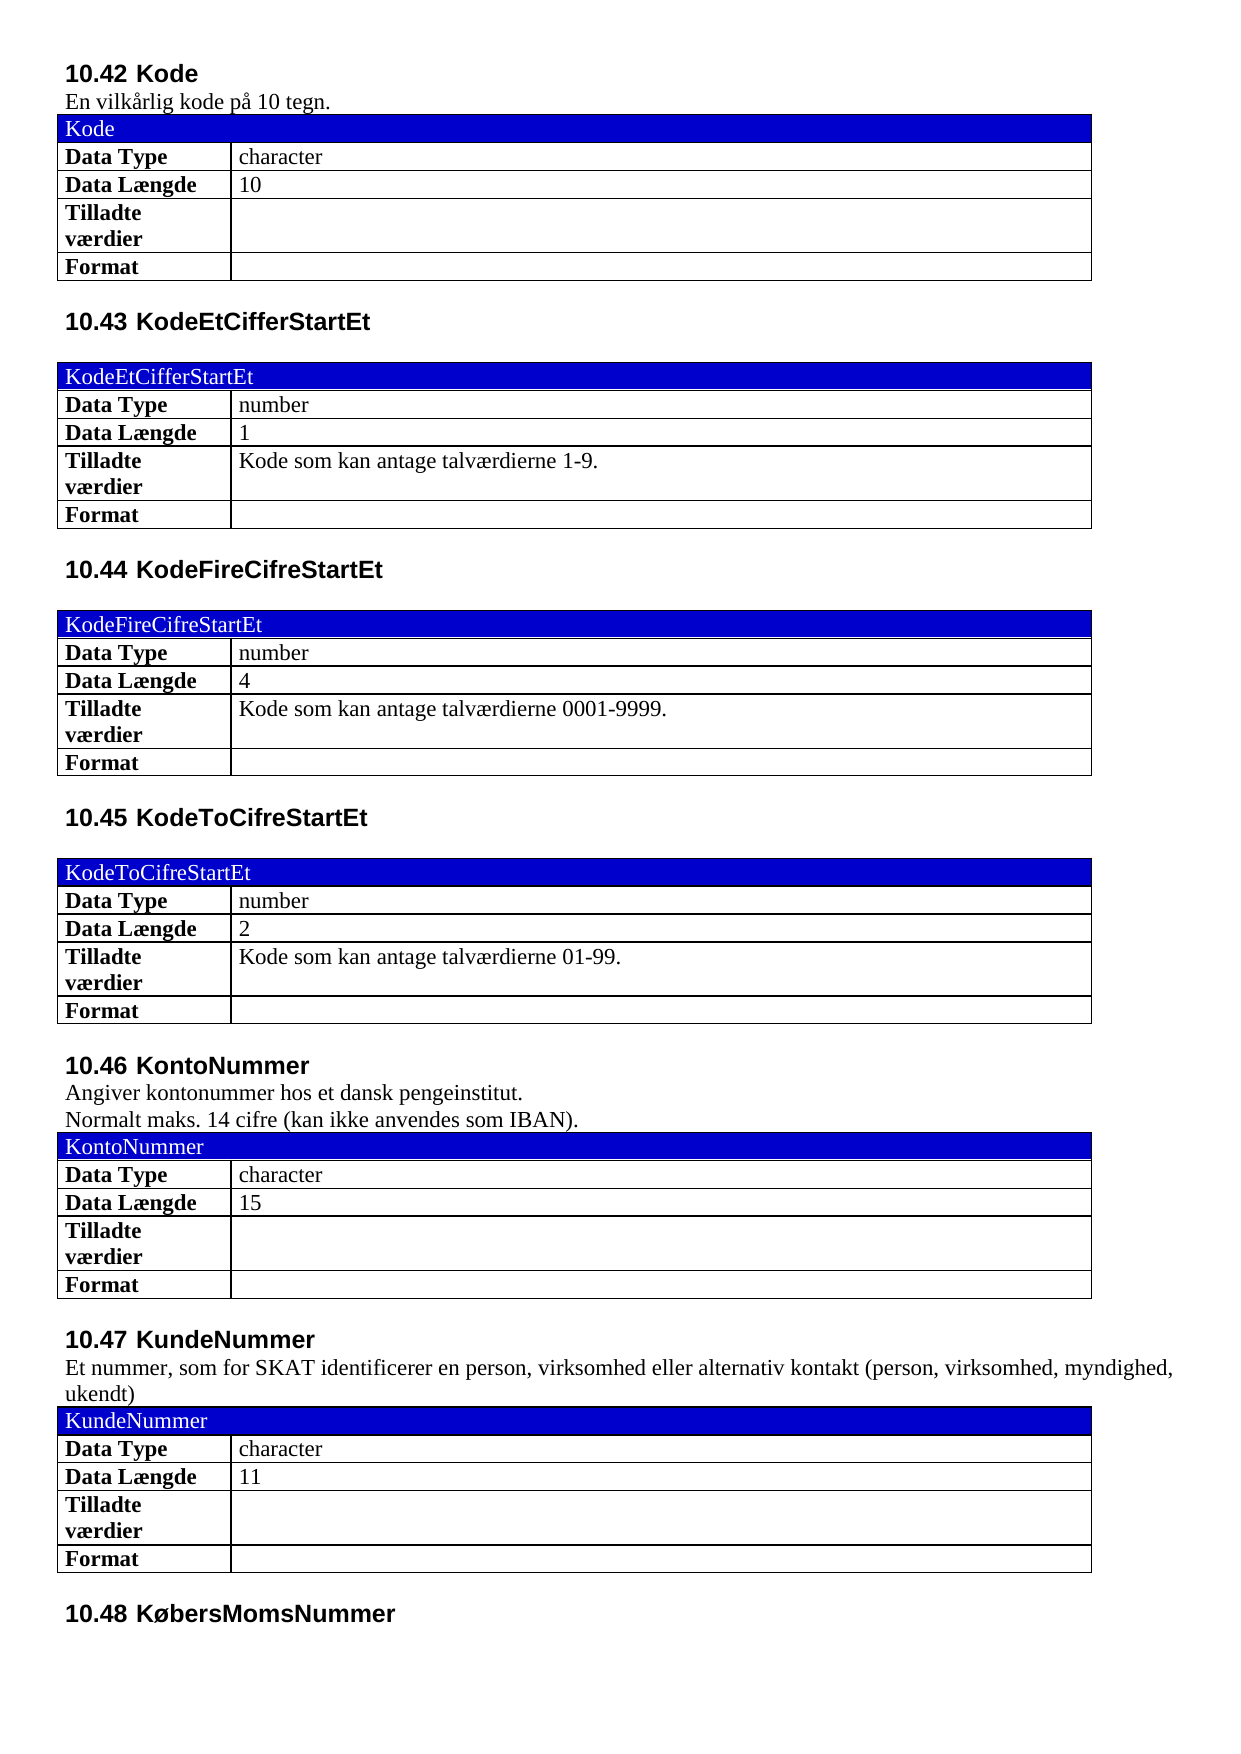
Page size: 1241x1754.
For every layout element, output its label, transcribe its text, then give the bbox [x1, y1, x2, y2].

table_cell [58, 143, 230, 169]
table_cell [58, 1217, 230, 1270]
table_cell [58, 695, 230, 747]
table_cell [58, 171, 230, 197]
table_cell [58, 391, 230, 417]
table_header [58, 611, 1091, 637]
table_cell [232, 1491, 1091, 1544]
subtitle KodeToCifreStartEt [65, 803, 1181, 832]
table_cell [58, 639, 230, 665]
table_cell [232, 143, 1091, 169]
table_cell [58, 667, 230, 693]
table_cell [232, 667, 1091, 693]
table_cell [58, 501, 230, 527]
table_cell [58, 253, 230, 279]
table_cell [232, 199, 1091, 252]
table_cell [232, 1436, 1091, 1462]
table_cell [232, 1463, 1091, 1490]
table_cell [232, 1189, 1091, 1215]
subtitle Kode [65, 59, 1181, 88]
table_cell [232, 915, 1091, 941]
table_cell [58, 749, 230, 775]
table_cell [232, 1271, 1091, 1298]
text Angiver kontonummer hos et dansk pengeinstitut. [65, 1079, 1181, 1106]
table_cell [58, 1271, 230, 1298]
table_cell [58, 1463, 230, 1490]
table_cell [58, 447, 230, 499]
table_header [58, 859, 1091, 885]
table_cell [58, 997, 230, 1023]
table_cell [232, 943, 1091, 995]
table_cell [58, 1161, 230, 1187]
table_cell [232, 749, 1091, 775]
subtitle KodeEtCifferStartEt [65, 307, 1181, 336]
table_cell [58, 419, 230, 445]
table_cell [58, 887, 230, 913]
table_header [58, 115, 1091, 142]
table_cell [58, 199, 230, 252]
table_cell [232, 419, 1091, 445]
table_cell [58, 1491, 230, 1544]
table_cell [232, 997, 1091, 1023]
text En vilkårlig kode på 10 tegn. [65, 88, 1181, 114]
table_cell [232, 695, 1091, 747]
subtitle KodeFireCifreStartEt [65, 555, 1181, 584]
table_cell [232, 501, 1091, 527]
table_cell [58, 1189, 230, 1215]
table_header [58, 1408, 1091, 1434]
subtitle KontoNummer [65, 1051, 1181, 1079]
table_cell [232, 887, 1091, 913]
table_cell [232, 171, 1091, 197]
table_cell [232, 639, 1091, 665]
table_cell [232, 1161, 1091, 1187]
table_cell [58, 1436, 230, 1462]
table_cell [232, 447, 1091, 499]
subtitle KøbersMomsNummer [65, 1599, 1181, 1628]
text Et nummer, som for SKAT identificerer en person, virksomhed eller alternativ kontakt (person, virksomhed, myndighed, ukendt) [65, 1354, 1181, 1406]
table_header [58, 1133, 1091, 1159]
subtitle KundeNummer [65, 1325, 1181, 1354]
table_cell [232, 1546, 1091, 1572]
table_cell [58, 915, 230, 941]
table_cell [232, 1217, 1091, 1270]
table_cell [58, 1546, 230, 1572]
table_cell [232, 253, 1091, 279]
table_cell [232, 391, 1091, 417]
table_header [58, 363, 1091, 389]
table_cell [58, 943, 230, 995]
text Normalt maks. 14 cifre (kan ikke anvendes som IBAN). [65, 1106, 1181, 1132]
